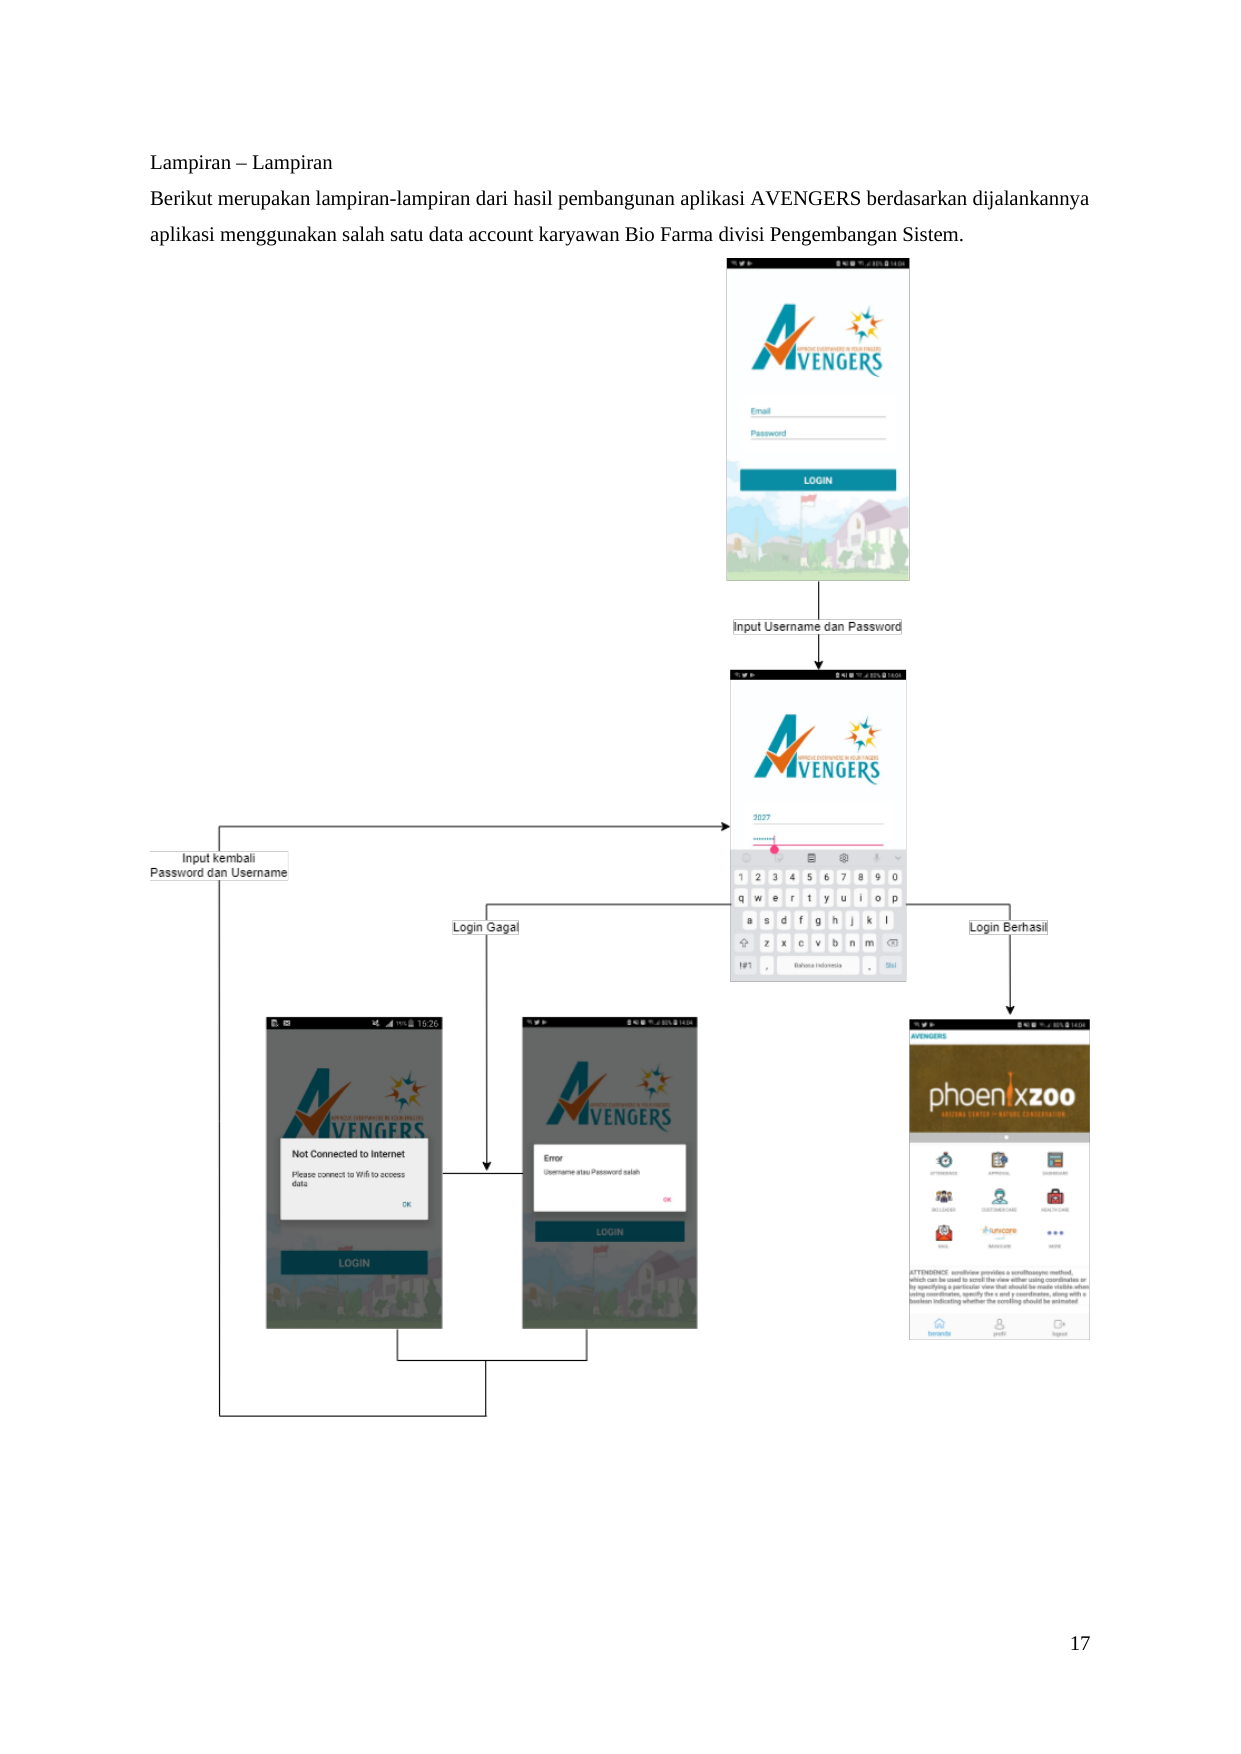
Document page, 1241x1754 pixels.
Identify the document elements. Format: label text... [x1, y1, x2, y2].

list Lampiran – Lampiran [150, 150, 1090, 174]
list Berikut merupakan lampiran-lampiran dari hasil pembangunan aplikasi AVENGERS berdasarkan dijalankannya aplikasi menggunakan salah satu data account karyawan Bio Farma divisi Pengembangan Sistem. [150, 186, 1090, 246]
picture [150, 258, 1091, 1429]
